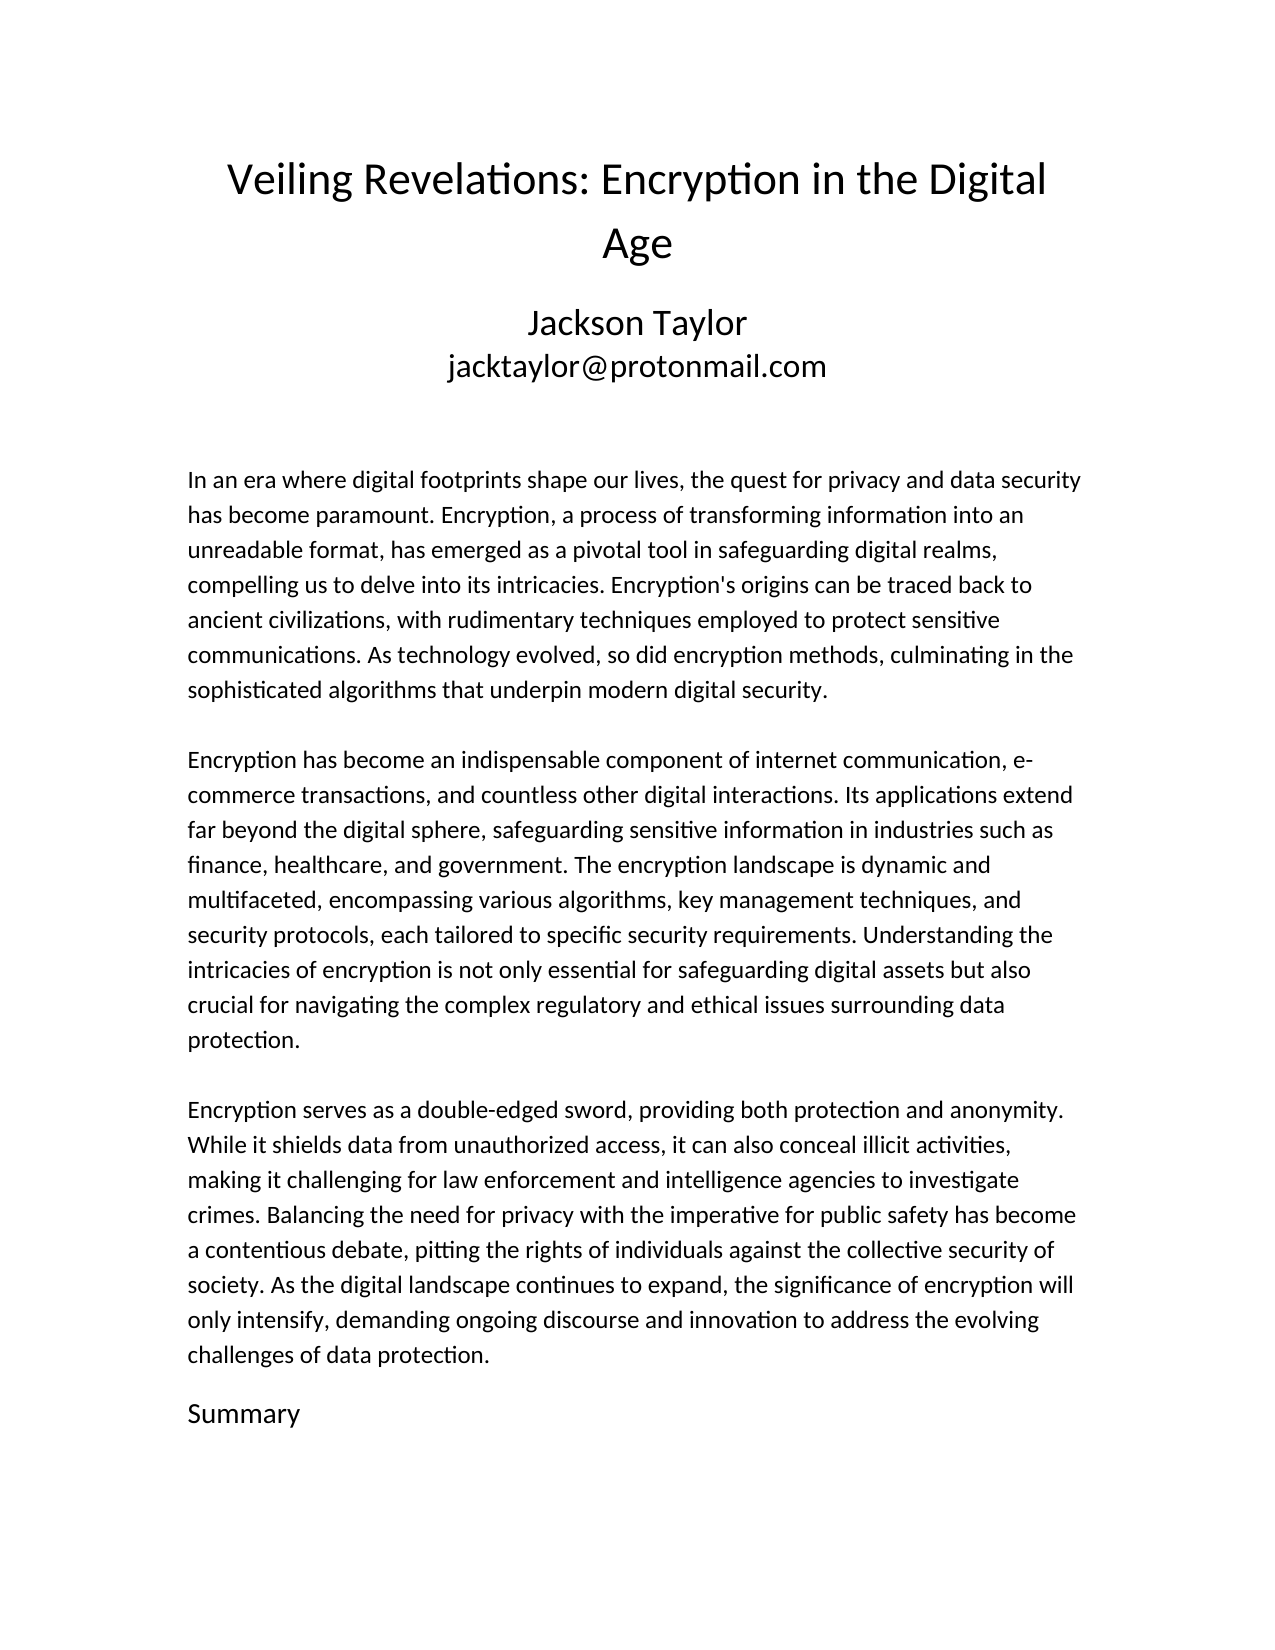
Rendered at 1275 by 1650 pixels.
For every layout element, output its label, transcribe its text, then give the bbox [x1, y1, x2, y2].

text Jackson Taylor [187, 299, 1087, 345]
text jacktaylor@protonmail.com [187, 345, 1087, 386]
text In an era where digital footprints shape our lives, the quest for privacy and data security has become paramount. Encryption, a process of transforming information into an unreadable format, has emerged as a pivotal tool in safeguarding digital realms, compelling us to delve into its intricacies. Encryption's origins can be traced back to ancient civilizations, with rudimentary techniques employed to protect sensitive communications. As technology evolved, so did encryption methods, culminating in the sophisticated algorithms that underpin modern digital security. Encryption has become an indispensable component of internet communication, e-commerce transactions, and countless other digital interactions. Its applications extend far beyond the digital sphere, safeguarding sensitive information in industries such as finance, healthcare, and government. The encryption landscape is dynamic and multifaceted, encompassing various algorithms, key management techniques, and security protocols, each tailored to specific security requirements. Understanding the intricacies of encryption is not only essential for safeguarding digital assets but also crucial for navigating the complex regulatory and ethical issues surrounding data protection. Encryption serves as a double-edged sword, providing both protection and anonymity. While it shields data from unauthorized access, it can also conceal illicit activities, making it challenging for law enforcement and intelligence agencies to investigate crimes. Balancing the need for privacy with the imperative for public safety has become a contentious debate, pitting the rights of individuals against the collective security of society. As the digital landscape continues to expand, the significance of encryption will only intensify, demanding ongoing discourse and innovation to address the evolving challenges of data protection. [187, 464, 1087, 1369]
text Veiling Revelations: Encryption in the Digital Age [187, 150, 1087, 270]
text Summary [187, 1395, 1087, 1430]
